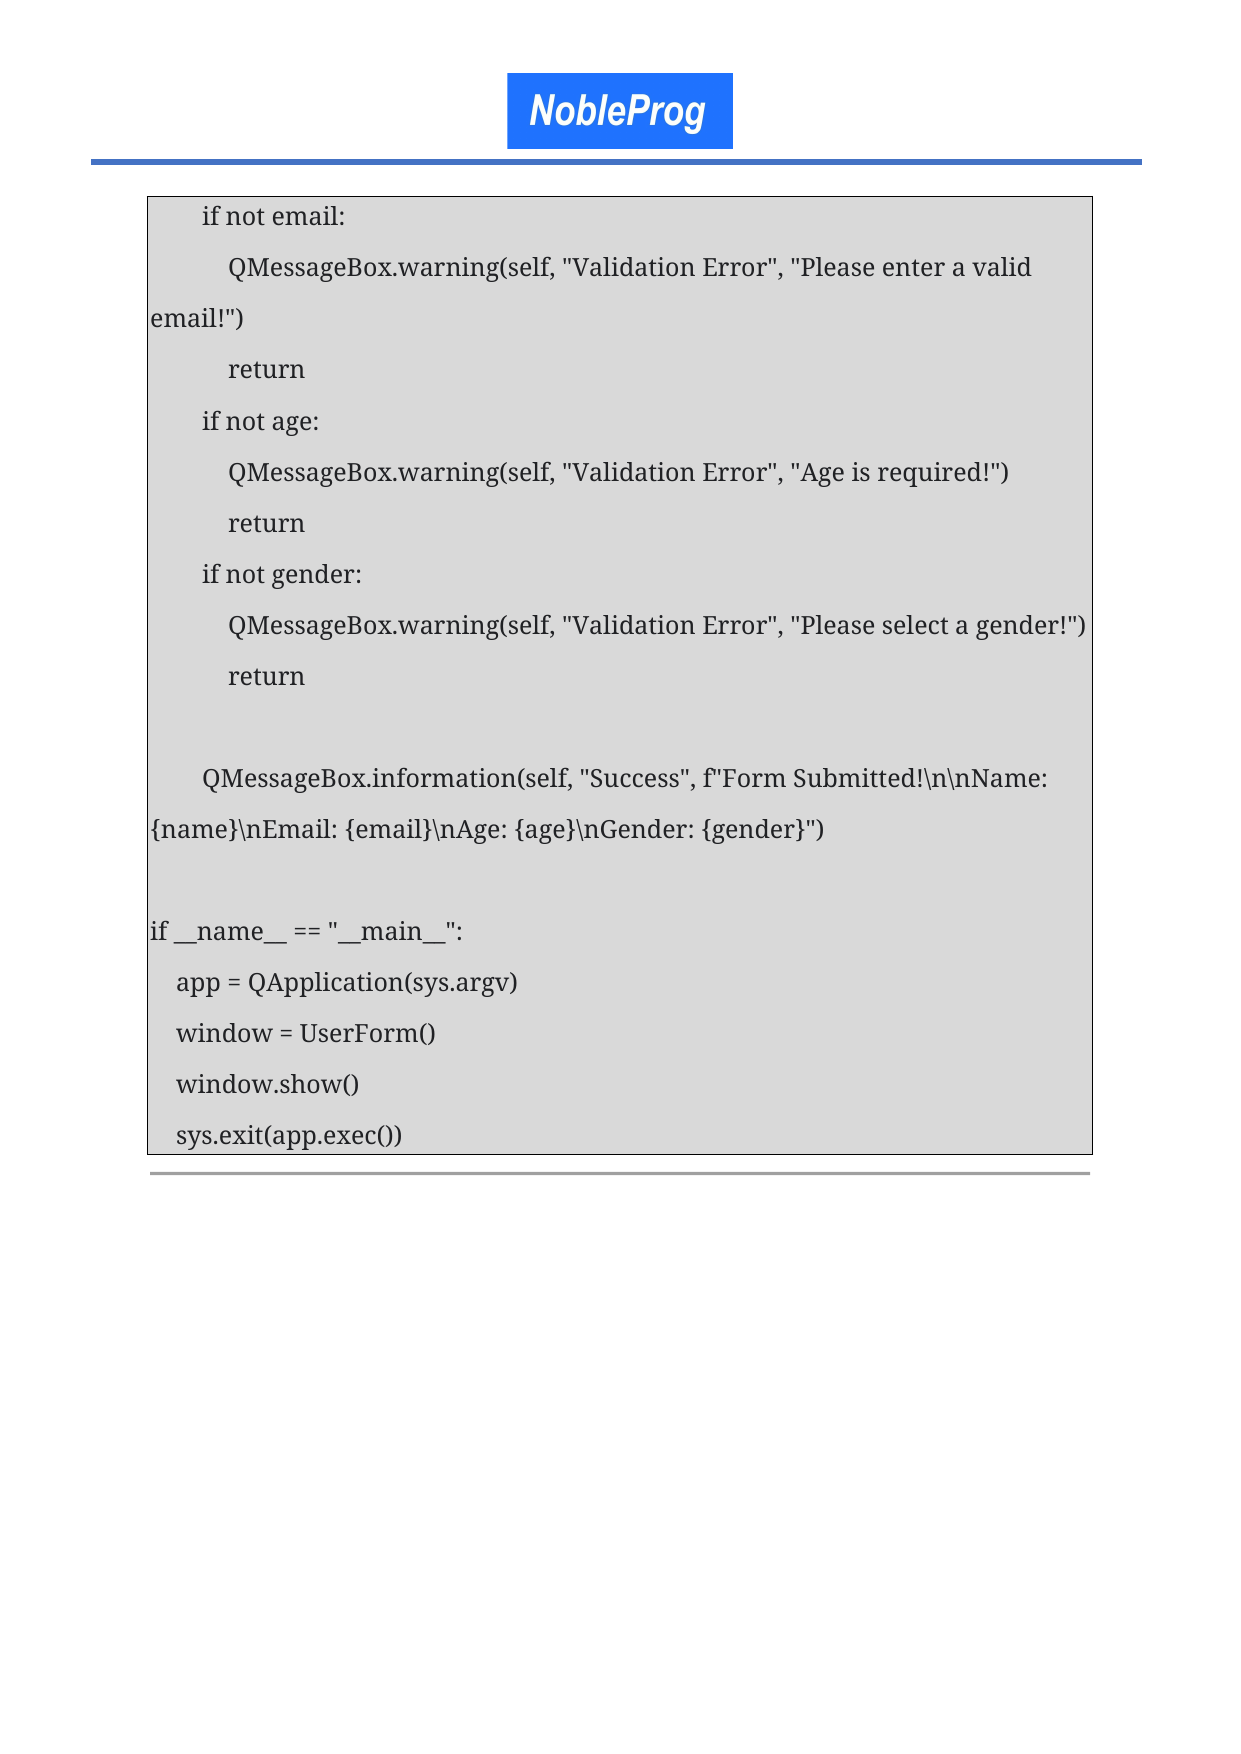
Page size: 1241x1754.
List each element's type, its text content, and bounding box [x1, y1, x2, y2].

text sys.exit(app.exec()) [148, 1114, 1092, 1154]
text if not age: [148, 400, 1092, 437]
text window = UserForm() [148, 1012, 1092, 1050]
text return [148, 502, 1092, 539]
text QMessageBox.information(self, "Success", f"Form Submitted!\n\nName: {name}\nEmail: {email}\nAge: {age}\nGender: {gender}") [148, 757, 1092, 846]
text if not gender: [148, 553, 1092, 590]
text return [148, 655, 1092, 692]
text app = QApplication(sys.argv) [148, 961, 1092, 999]
text window.show() [148, 1063, 1092, 1101]
text return [148, 349, 1092, 386]
text if __name__ == "__main__": [148, 910, 1092, 948]
text if not email: [148, 197, 1092, 233]
text QMessageBox.warning(self, "Validation Error", "Age is required!") [148, 451, 1092, 488]
picture [507, 73, 733, 149]
text QMessageBox.warning(self, "Validation Error", "Please enter a valid email!") [148, 247, 1092, 335]
text QMessageBox.warning(self, "Validation Error", "Please select a gender!") [148, 604, 1092, 641]
